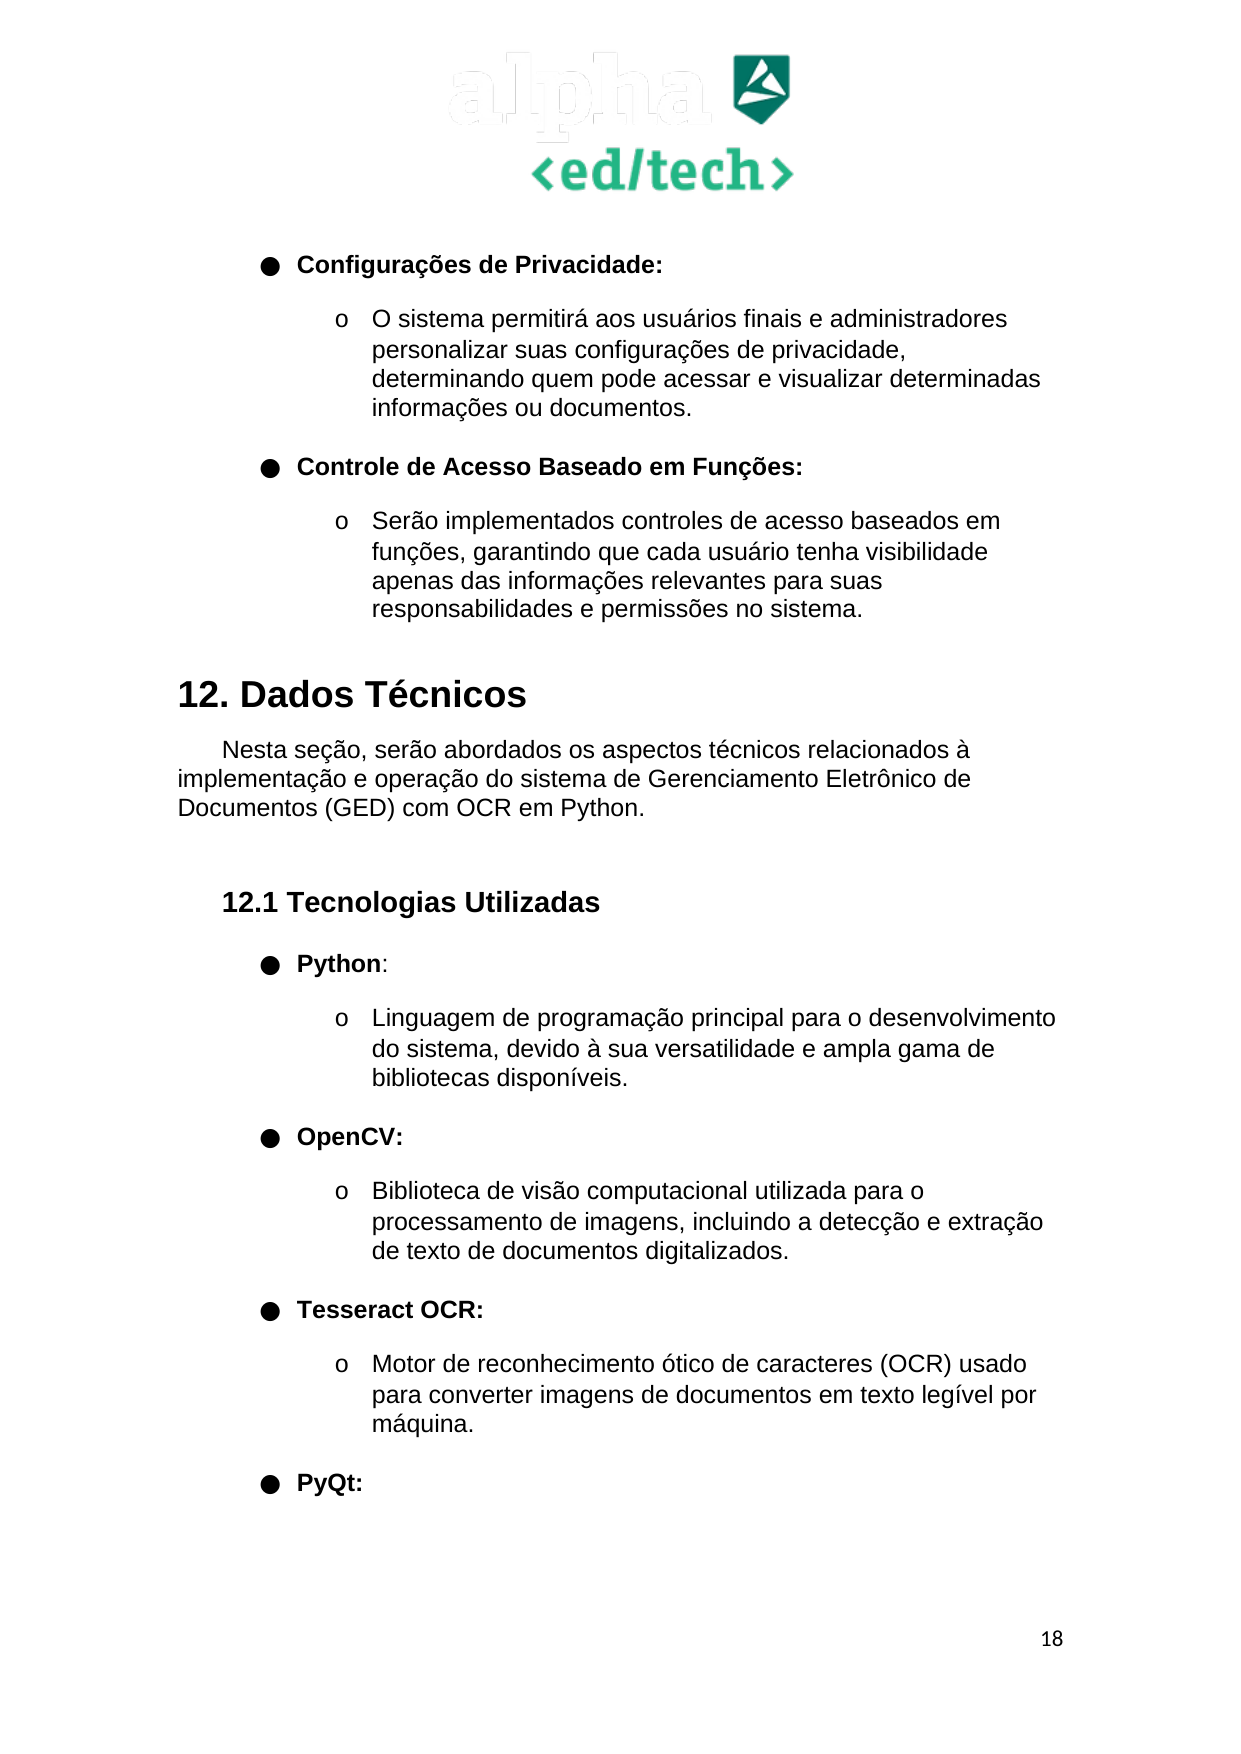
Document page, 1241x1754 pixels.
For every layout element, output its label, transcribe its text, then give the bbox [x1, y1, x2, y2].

subtitle O sistema permitirá aos usuários finais e administradores personalizar suas configurações de privacidade, determinando quem pode acessar e visualizar determinadas informações ou documentos. [334, 304, 1063, 421]
subtitle Nesta seção, serão abordados os aspectos técnicos relacionados à implementação e operação do sistema de Gerenciamento Eletrônico de Documentos (GED) com OCR em Python. [177, 735, 1063, 822]
subtitle OpenCV: [259, 1108, 1063, 1159]
subtitle Motor de reconhecimento ótico de caracteres (OCR) usado para converter imagens de documentos em texto legível por máquina. [334, 1349, 1063, 1438]
subtitle Python: [259, 935, 1063, 987]
picture [424, 30, 816, 236]
subtitle Linguagem de programação principal para o desenvolvimento do sistema, devido à sua versatilidade e ampla gama de bibliotecas disponíveis. [334, 1003, 1063, 1092]
subtitle Biblioteca de visão computacional utilizada para o processamento de imagens, incluindo a detecção e extração de texto de documentos digitalizados. [334, 1176, 1063, 1265]
subtitle Controle de Acesso Baseado em Funções: [259, 438, 1063, 489]
subtitle 12.1 Tecnologias Utilizadas [177, 885, 1063, 919]
subtitle Tesseract OCR: [259, 1281, 1063, 1333]
text 12. Dados Técnicos [177, 640, 1063, 715]
subtitle PyQt: [259, 1454, 1063, 1506]
subtitle Serão implementados controles de acesso baseados em funções, garantindo que cada usuário tenha visibilidade apenas das informações relevantes para suas responsabilidades e permissões no sistema. [334, 506, 1063, 623]
subtitle Configurações de Privacidade: [259, 236, 1063, 288]
